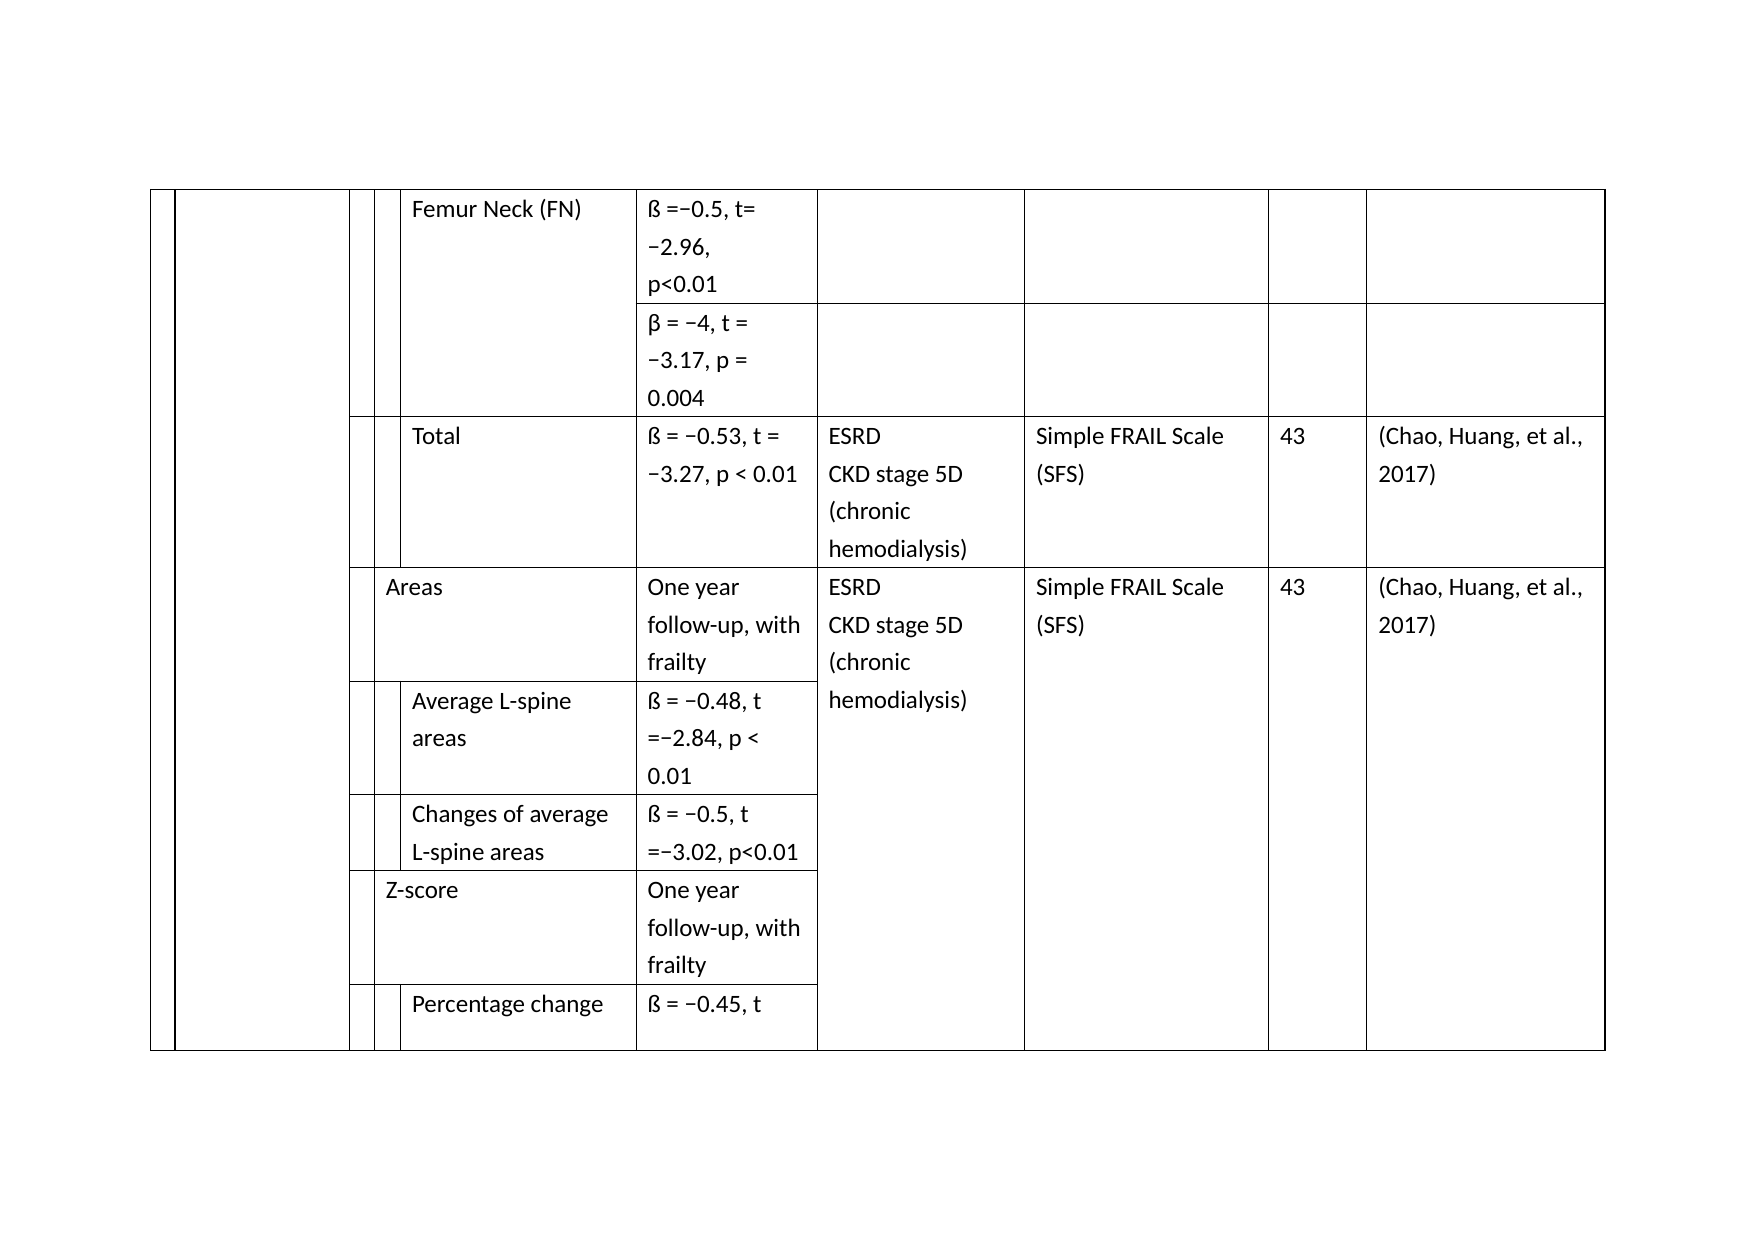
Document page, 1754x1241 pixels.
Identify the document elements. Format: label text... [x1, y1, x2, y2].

table_cell [375, 417, 400, 567]
table_cell [350, 985, 374, 1050]
table_cell [1367, 304, 1604, 416]
table_cell Femur Neck (FN) [401, 190, 636, 416]
table_cell One year follow-up, with frailty [637, 871, 817, 984]
table_cell 43 [1269, 568, 1366, 1050]
table_cell [350, 682, 374, 794]
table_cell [637, 985, 817, 1050]
table_cell [350, 417, 374, 567]
table_cell Changes of average L-spine areas [401, 795, 636, 870]
table_cell [375, 985, 400, 1050]
table_cell Total [401, 417, 636, 567]
table_cell One year follow-up, with frailty [637, 568, 817, 681]
table_cell [350, 795, 374, 870]
table_cell Z-score [375, 871, 636, 984]
table_cell (Chao, Huang, et al., 2017) [1367, 417, 1604, 567]
table_cell [375, 795, 400, 870]
table_cell [375, 190, 400, 416]
table_cell ß =−0.5, t= −2.96, p<0.01 [637, 190, 817, 302]
table_cell ß = −0.5, t =−3.02, p<0.01 [637, 795, 817, 870]
table_cell ß = −0.53, t = −3.27, p < 0.01 [637, 417, 817, 567]
table_cell Simple FRAIL Scale (SFS) [1025, 568, 1268, 1050]
table_cell [350, 568, 374, 681]
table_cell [401, 985, 636, 1050]
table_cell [818, 568, 1024, 1050]
table_cell [350, 190, 374, 416]
table_cell ESRD CKD stage 5D (chronic hemodialysis) [818, 417, 1024, 567]
table_cell [1269, 304, 1366, 416]
table_cell (Chao, Huang, et al., 2017) [1367, 568, 1604, 1050]
table_cell β = −4, t = −3.17, p = 0.004 [637, 304, 817, 416]
table_cell [350, 871, 374, 984]
table_cell [1025, 304, 1268, 416]
table_cell 43 [1269, 417, 1366, 567]
table_cell [818, 304, 1024, 416]
table_cell Areas [375, 568, 636, 681]
table_cell ß = −0.48, t =−2.84, p < 0.01 [637, 682, 817, 794]
table_cell Average L-spine areas [401, 682, 636, 794]
table_cell Simple FRAIL Scale (SFS) [1025, 417, 1268, 567]
table_cell [375, 682, 400, 794]
